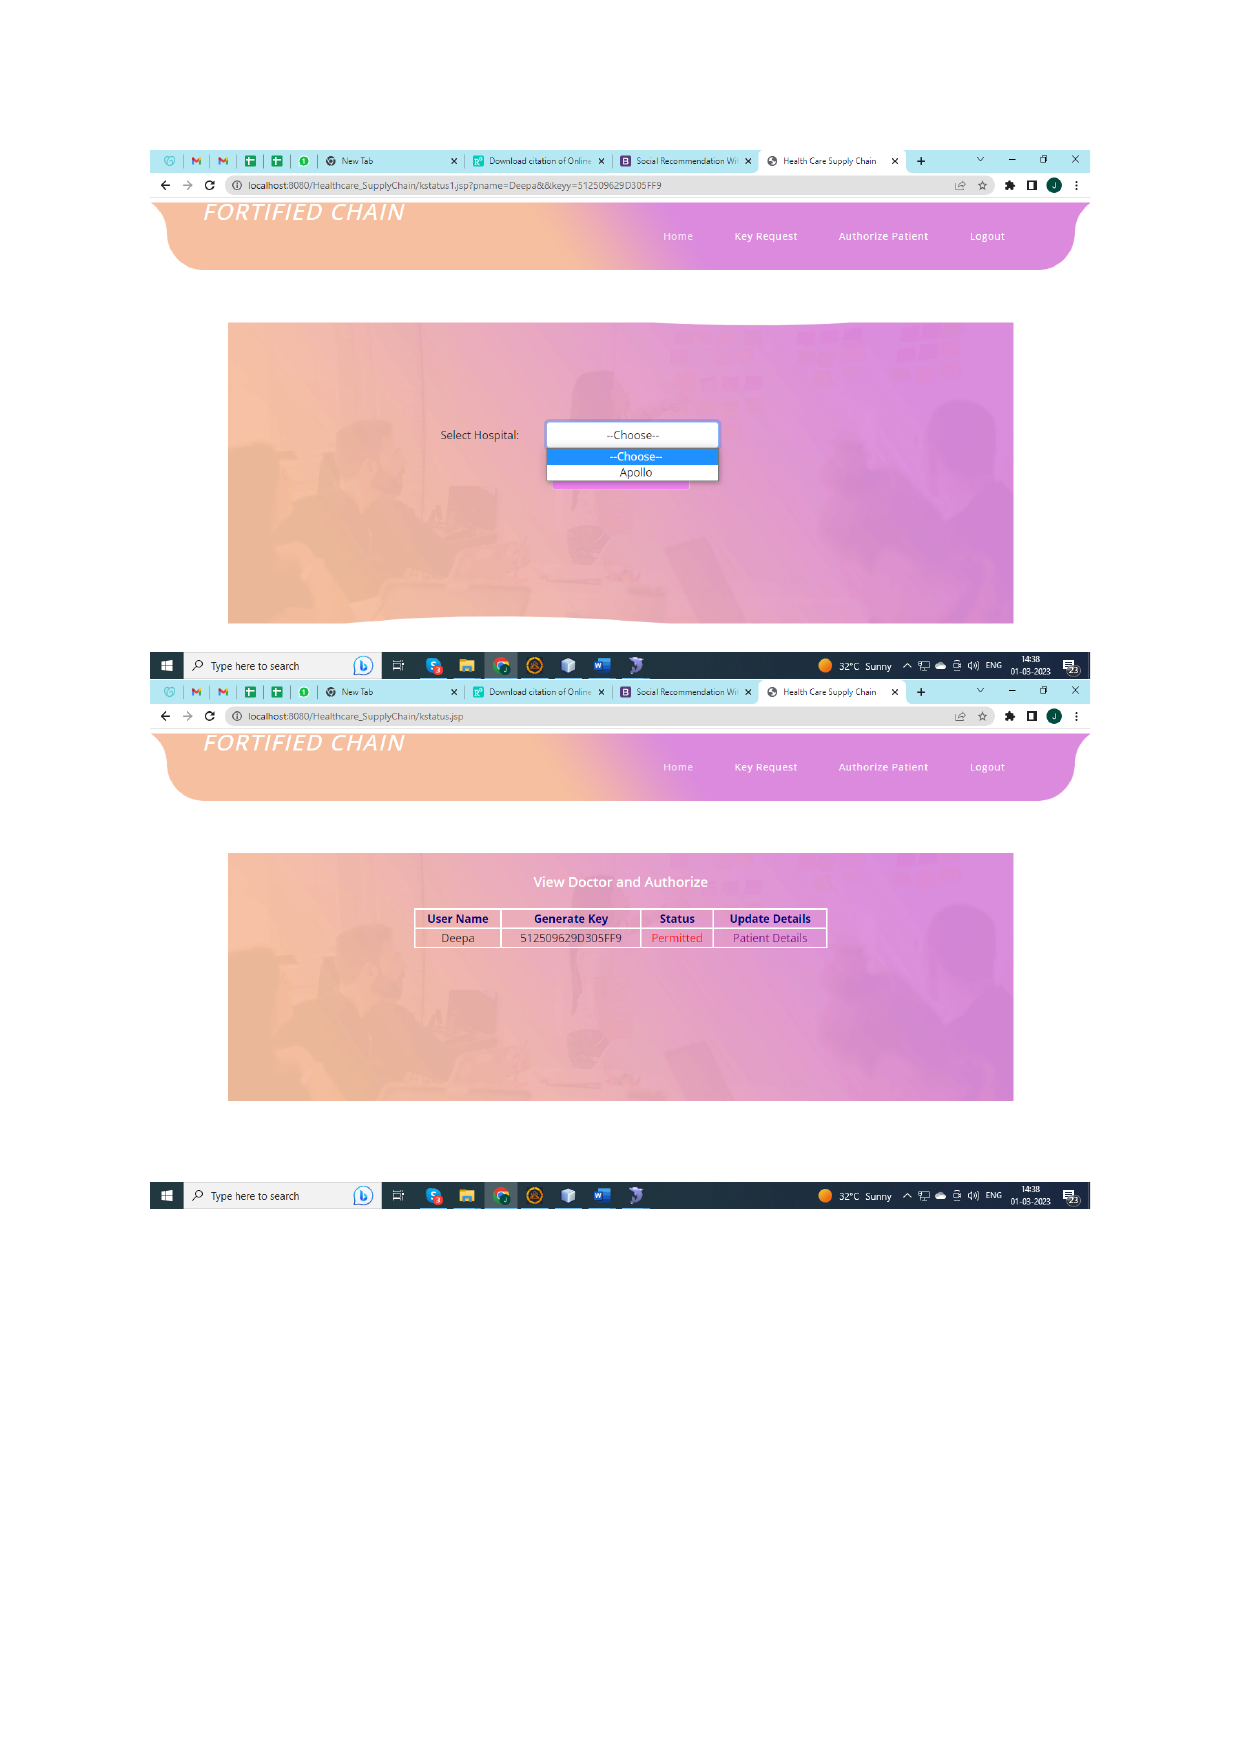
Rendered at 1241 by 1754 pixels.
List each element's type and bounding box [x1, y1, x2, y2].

picture [150, 680, 1091, 1209]
picture [150, 150, 1091, 679]
